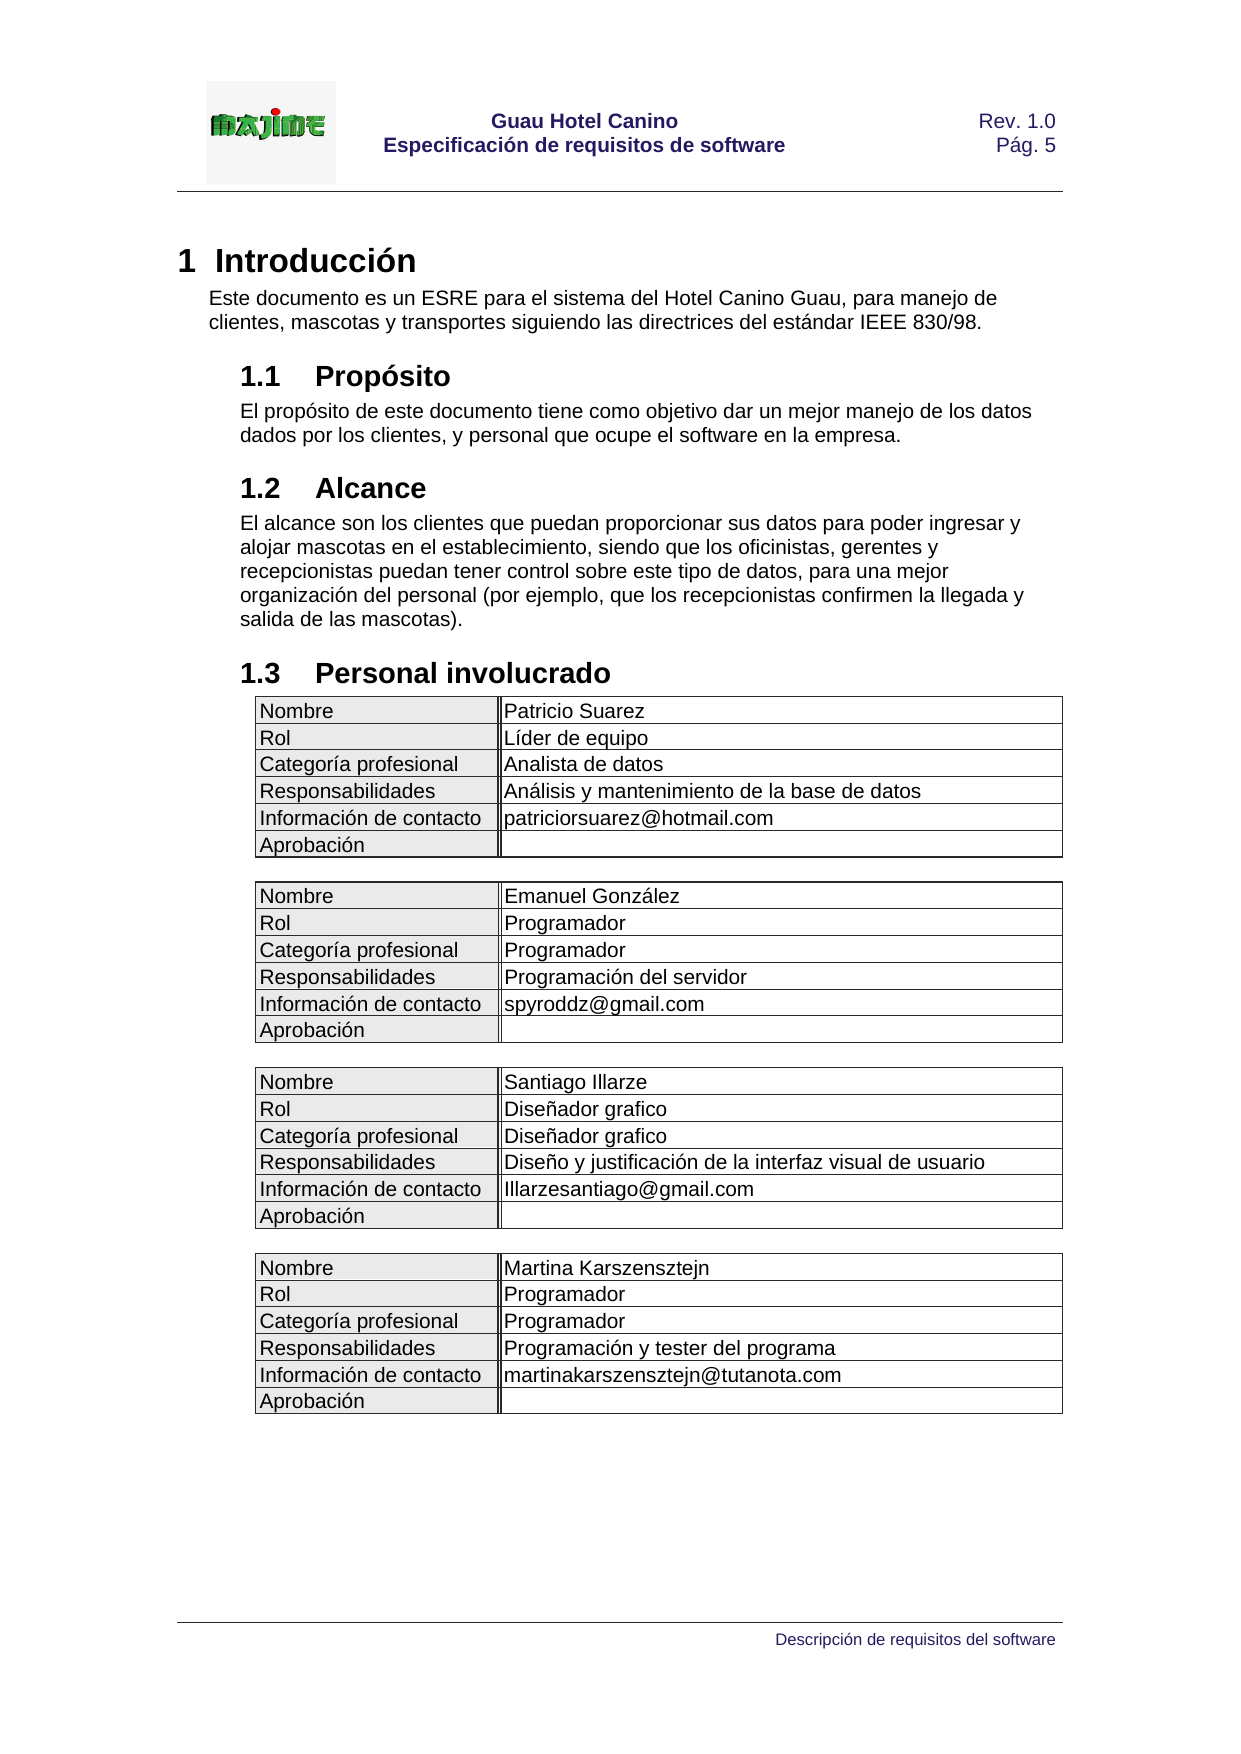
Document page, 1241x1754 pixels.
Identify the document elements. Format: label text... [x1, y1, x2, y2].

table_header Santiago Illarze [502, 1068, 1062, 1094]
table_cell Programador [502, 936, 1062, 962]
table_cell Categoría profesional [256, 750, 497, 776]
table_cell Información de contacto [256, 1175, 497, 1201]
table_cell Información de contacto [256, 804, 497, 830]
table_header Nombre [256, 1068, 497, 1094]
table_cell spyroddz@gmail.com [502, 990, 1062, 1015]
table_cell Análisis y mantenimiento de la base de datos [502, 777, 1062, 803]
table_cell Analista de datos [502, 750, 1062, 776]
subtitle Alcance [240, 471, 1063, 505]
table_cell Programador [502, 1307, 1062, 1333]
table_cell Diseño y justificación de la interfaz visual de usuario [502, 1149, 1062, 1174]
table_header Patricio Suarez [502, 697, 1062, 723]
table_header Martina Karszensztejn [502, 1254, 1062, 1279]
table_cell Responsabilidades [256, 1334, 497, 1360]
table_cell Rol [256, 1095, 497, 1121]
table_cell Programador [502, 1281, 1062, 1306]
table_cell Categoría profesional [256, 936, 498, 962]
table_cell Categoría profesional [256, 1307, 497, 1333]
table_header Nombre [256, 697, 497, 723]
table_cell Aprobación [256, 1202, 497, 1228]
table_cell Aprobación [256, 1016, 498, 1042]
subtitle Personal involucrado [240, 656, 1063, 689]
table_cell Rol [256, 1281, 497, 1306]
table_cell [502, 1202, 1062, 1228]
table_header Nombre [256, 883, 498, 908]
table_cell martinakarszensztejn@tutanota.com [502, 1361, 1062, 1387]
table_cell Responsabilidades [256, 1149, 497, 1174]
text El alcance son los clientes que puedan proporcionar sus datos para poder ingresar y alojar mascotas en el establecimiento, siendo que los oficinistas, gerentes y recepcionistas puedan tener control sobre este tipo de datos, para una mejor organización del personal (por ejemplo, que los recepcionistas confirmen la llegada y salida de las mascotas). [240, 511, 1063, 631]
table_header Emanuel González [502, 883, 1062, 908]
table_cell Rol [256, 724, 497, 749]
table_cell Líder de equipo [502, 724, 1062, 749]
table_cell Aprobación [256, 831, 497, 856]
table_cell Aprobación [256, 1388, 497, 1413]
table_cell Illarzesantiago@gmail.com [502, 1175, 1062, 1201]
table_cell [502, 1388, 1062, 1413]
table_cell Información de contacto [256, 1361, 497, 1387]
table_cell Información de contacto [256, 990, 498, 1015]
table_cell Responsabilidades [256, 777, 497, 803]
text Este documento es un ESRE para el sistema del Hotel Canino Guau, para manejo de clientes, mascotas y transportes siguiendo las directrices del estándar IEEE 830/98. [208, 286, 1063, 334]
table_cell Diseñador grafico [502, 1095, 1062, 1121]
table_cell Diseñador grafico [502, 1122, 1062, 1147]
table_cell [502, 1016, 1062, 1042]
table_header Nombre [256, 1254, 497, 1279]
picture [206, 81, 336, 184]
table_cell Responsabilidades [256, 963, 498, 988]
subtitle Introducción [177, 241, 1063, 279]
table_cell Categoría profesional [256, 1122, 497, 1147]
table_cell patriciorsuarez@hotmail.com [502, 804, 1062, 830]
table_cell [502, 831, 1062, 856]
subtitle Propósito [240, 359, 1063, 392]
table_cell Programador [502, 909, 1062, 935]
table_cell Rol [256, 909, 498, 935]
table_cell Programación y tester del programa [502, 1334, 1062, 1360]
table_cell Programación del servidor [502, 963, 1062, 988]
text El propósito de este documento tiene como objetivo dar un mejor manejo de los datos dados por los clientes, y personal que ocupe el software en la empresa. [240, 398, 1063, 446]
